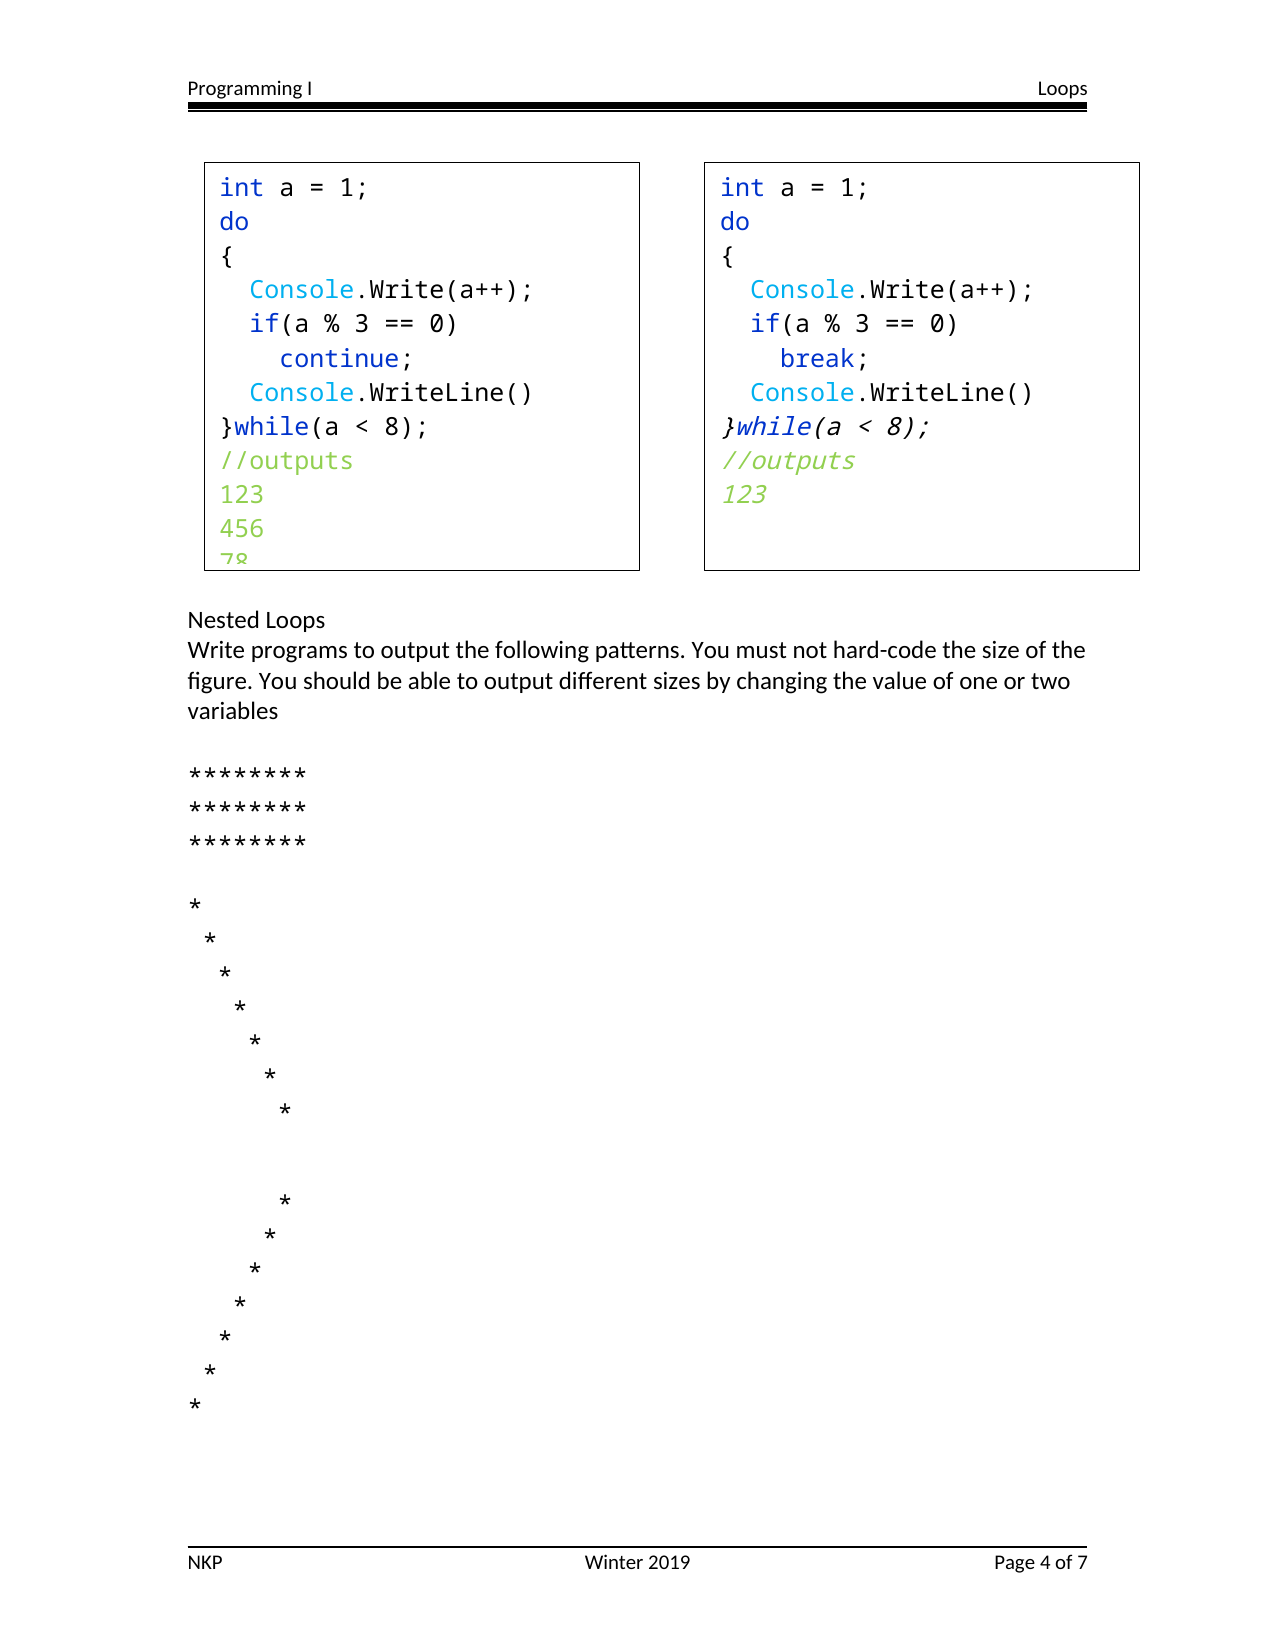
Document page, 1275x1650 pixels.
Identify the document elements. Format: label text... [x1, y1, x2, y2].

text ******** ******** ******** [187, 760, 1087, 862]
text Write programs to output the following patterns. You must not hard-code the size of the figure. You should be able to output different sizes by changing the value of one or two variables [187, 634, 1087, 726]
text Nested Loops [187, 604, 1087, 634]
text * * * * * * * [187, 1187, 1087, 1425]
text * * * * * * * [187, 891, 1087, 1158]
